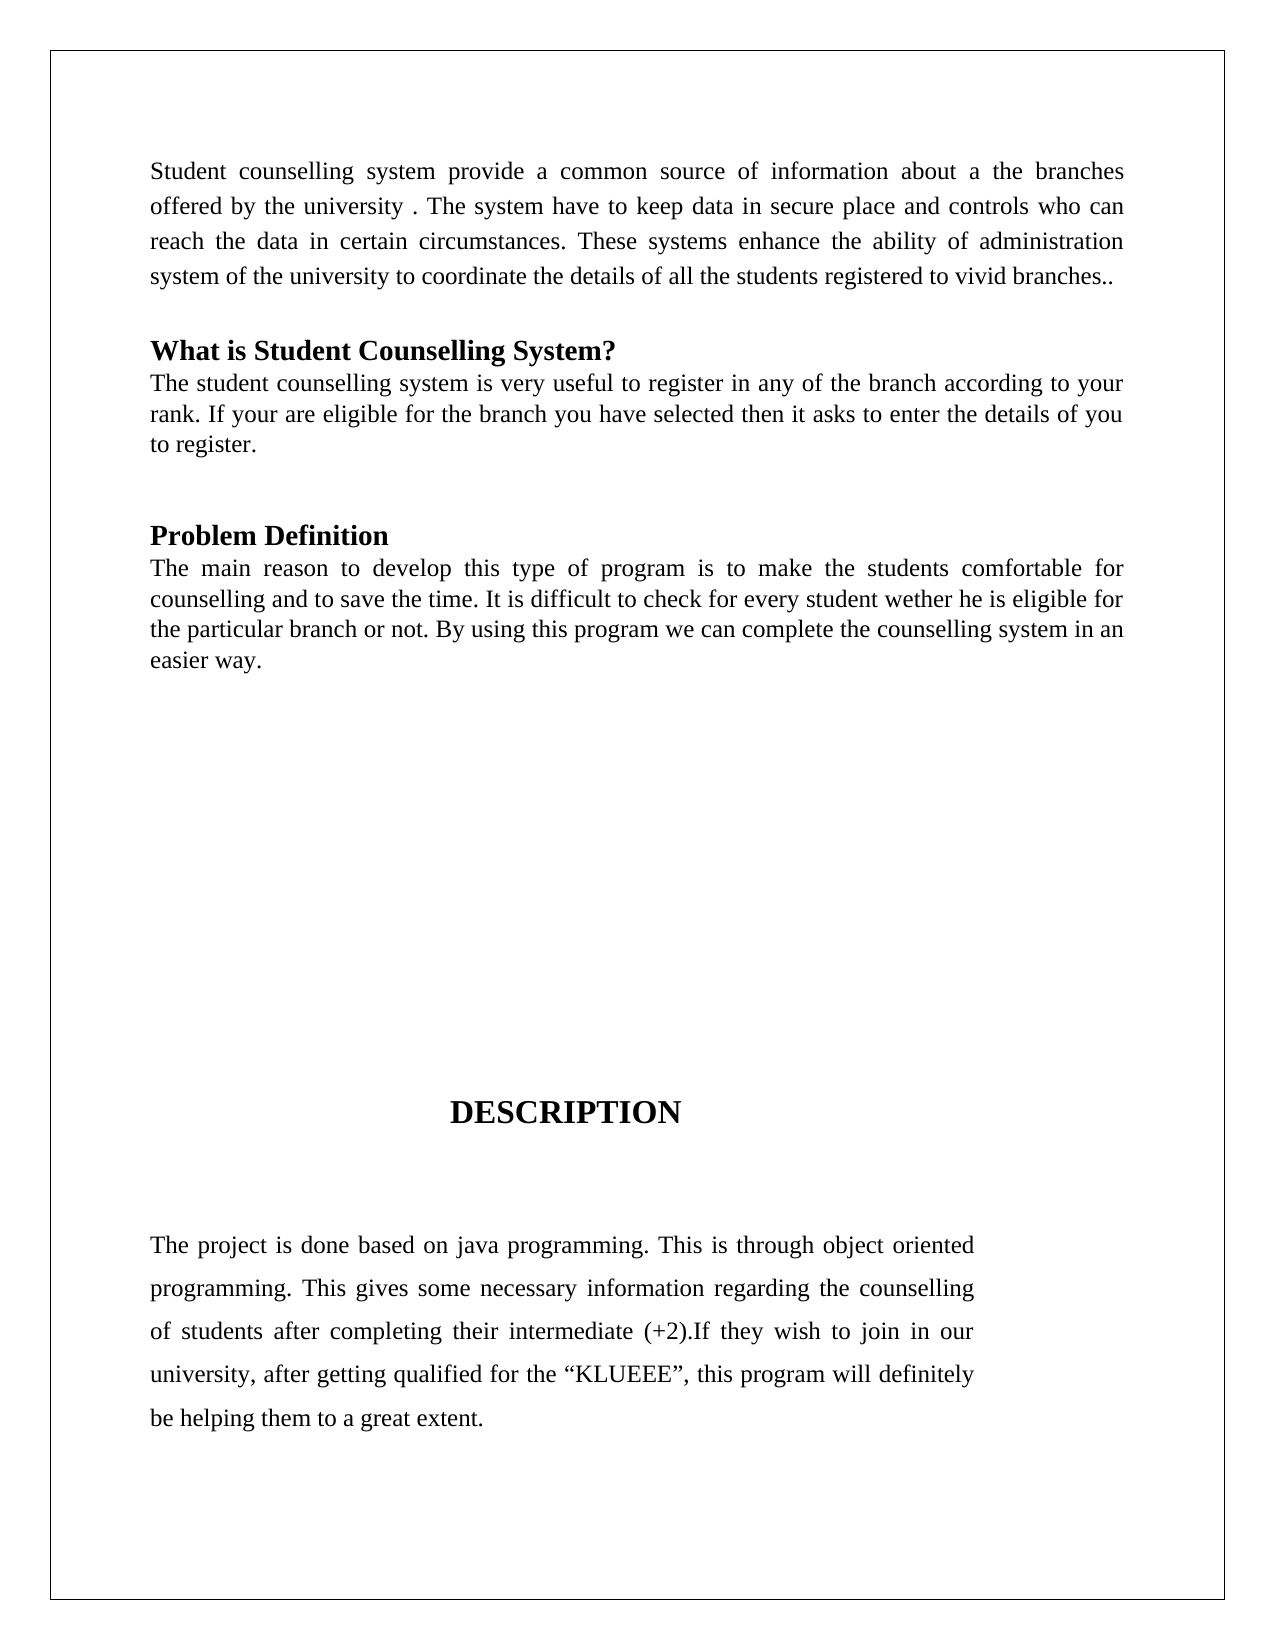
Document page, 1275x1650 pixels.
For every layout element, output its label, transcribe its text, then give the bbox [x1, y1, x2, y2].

text DESCRIPTION [375, 1093, 975, 1131]
text The project is done based on java programming. This is through object oriented programming. This gives some necessary information regarding the counselling of students after completing their intermediate (+2).If they wish to join in our university, after getting qualified for the “KLUEEE”, this program will definitely be helping them to a great extent. [150, 1230, 975, 1431]
text The student counselling system is very useful to register in any of the branch according to your rank. If your are eligible for the branch you have selected then it asks to enter the details of you to register. [150, 368, 1125, 458]
text Problem Definition [150, 518, 1125, 552]
text Student counselling system provide a common source of information about a the branches offered by the university . The system have to keep data in secure place and controls who can reach the data in certain circumstances. These systems enhance the ability of administration system of the university to coordinate the details of all the students registered to vivid branches.. [150, 150, 1125, 290]
text The main reason to develop this type of program is to make the students comfortable for counselling and to save the time. It is difficult to check for every student wether he is eligible for the particular branch or not. By using this program we can complete the counselling system in an easier way. [150, 553, 1125, 673]
text What is Student Counselling System? [150, 333, 1125, 366]
